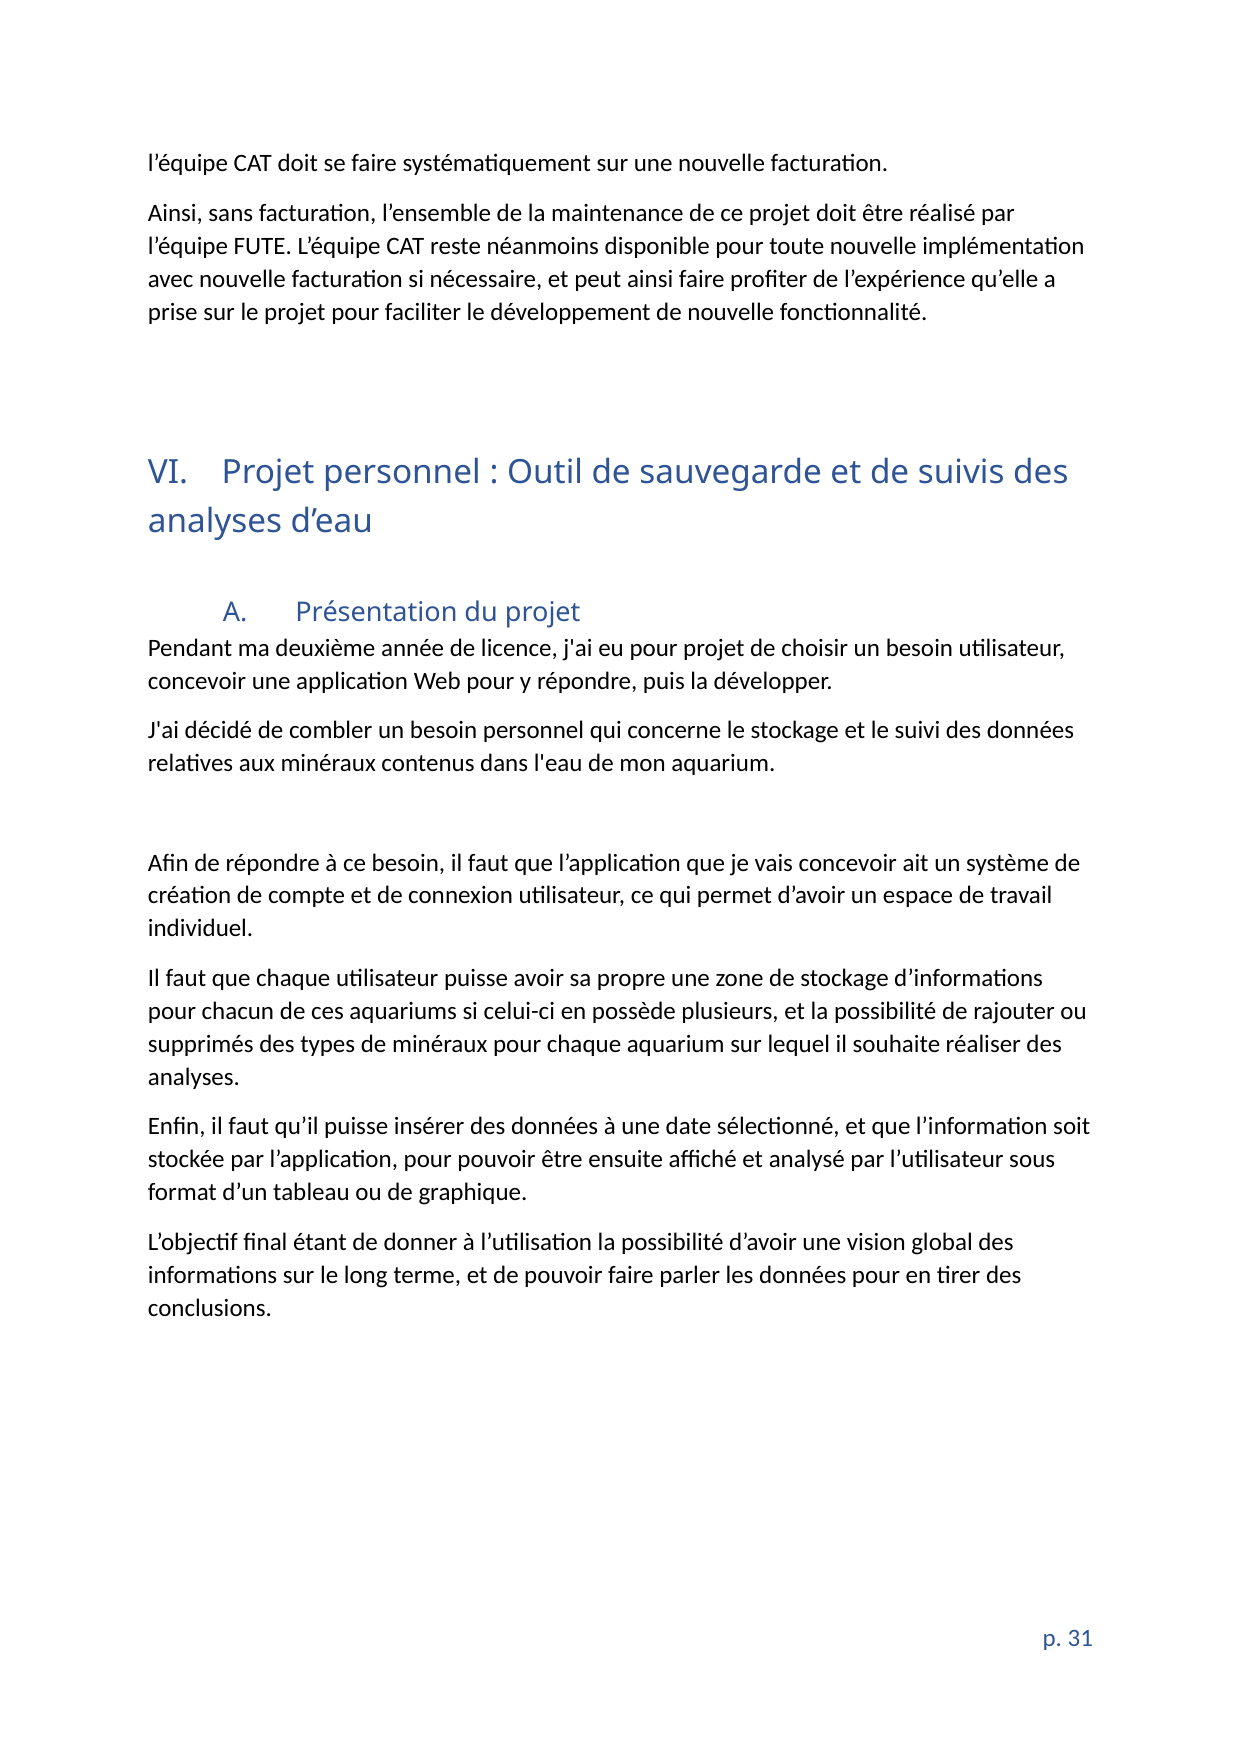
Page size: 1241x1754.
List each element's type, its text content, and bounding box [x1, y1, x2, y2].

text J'ai décidé de combler un besoin personnel qui concerne le stockage et le suivi des données relatives aux minéraux contenus dans l'eau de mon aquarium. [148, 715, 1093, 778]
text Afin de répondre à ce besoin, il faut que l’application que je vais concevoir ait un système de création de compte et de connexion utilisateur, ce qui permet d’avoir un espace de travail individuel. [148, 847, 1093, 943]
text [148, 148, 1093, 178]
subtitle Projet personnel : Outil de sauvegarde et de suivis des analyses d’eau [148, 448, 1093, 542]
text Il faut que chaque utilisateur puisse avoir sa propre une zone de stockage d’informations pour chacun de ces aquariums si celui-ci en possède plusieurs, et la possibilité de rajouter ou supprimés des types de minéraux pour chaque aquarium sur lequel il souhaite réaliser des analyses. [148, 962, 1093, 1091]
text Enfin, il faut qu’il puisse insérer des données à une date sélectionné, et que l’information soit stockée par l’application, pour pouvoir être ensuite affiché et analysé par l’utilisateur sous format d’un tableau ou de graphique. [148, 1111, 1093, 1207]
text Pendant ma deuxième année de licence, j'ai eu pour projet de choisir un besoin utilisateur, concevoir une application Web pour y répondre, puis la développer. [148, 632, 1093, 696]
subtitle Présentation du projet [223, 592, 1093, 629]
text L’objectif final étant de donner à l’utilisation la possibilité d’avoir une vision global des informations sur le long terme, et de pouvoir faire parler les données pour en tirer des conclusions. [148, 1226, 1093, 1322]
text Ainsi, sans facturation, l’ensemble de la maintenance de ce projet doit être réalisé par l’équipe FUTE. L’équipe CAT reste néanmoins disponible pour toute nouvelle implémentation avec nouvelle facturation si nécessaire, et peut ainsi faire profiter de l’expérience qu’elle a prise sur le projet pour faciliter le développement de nouvelle fonctionnalité. [148, 197, 1093, 326]
